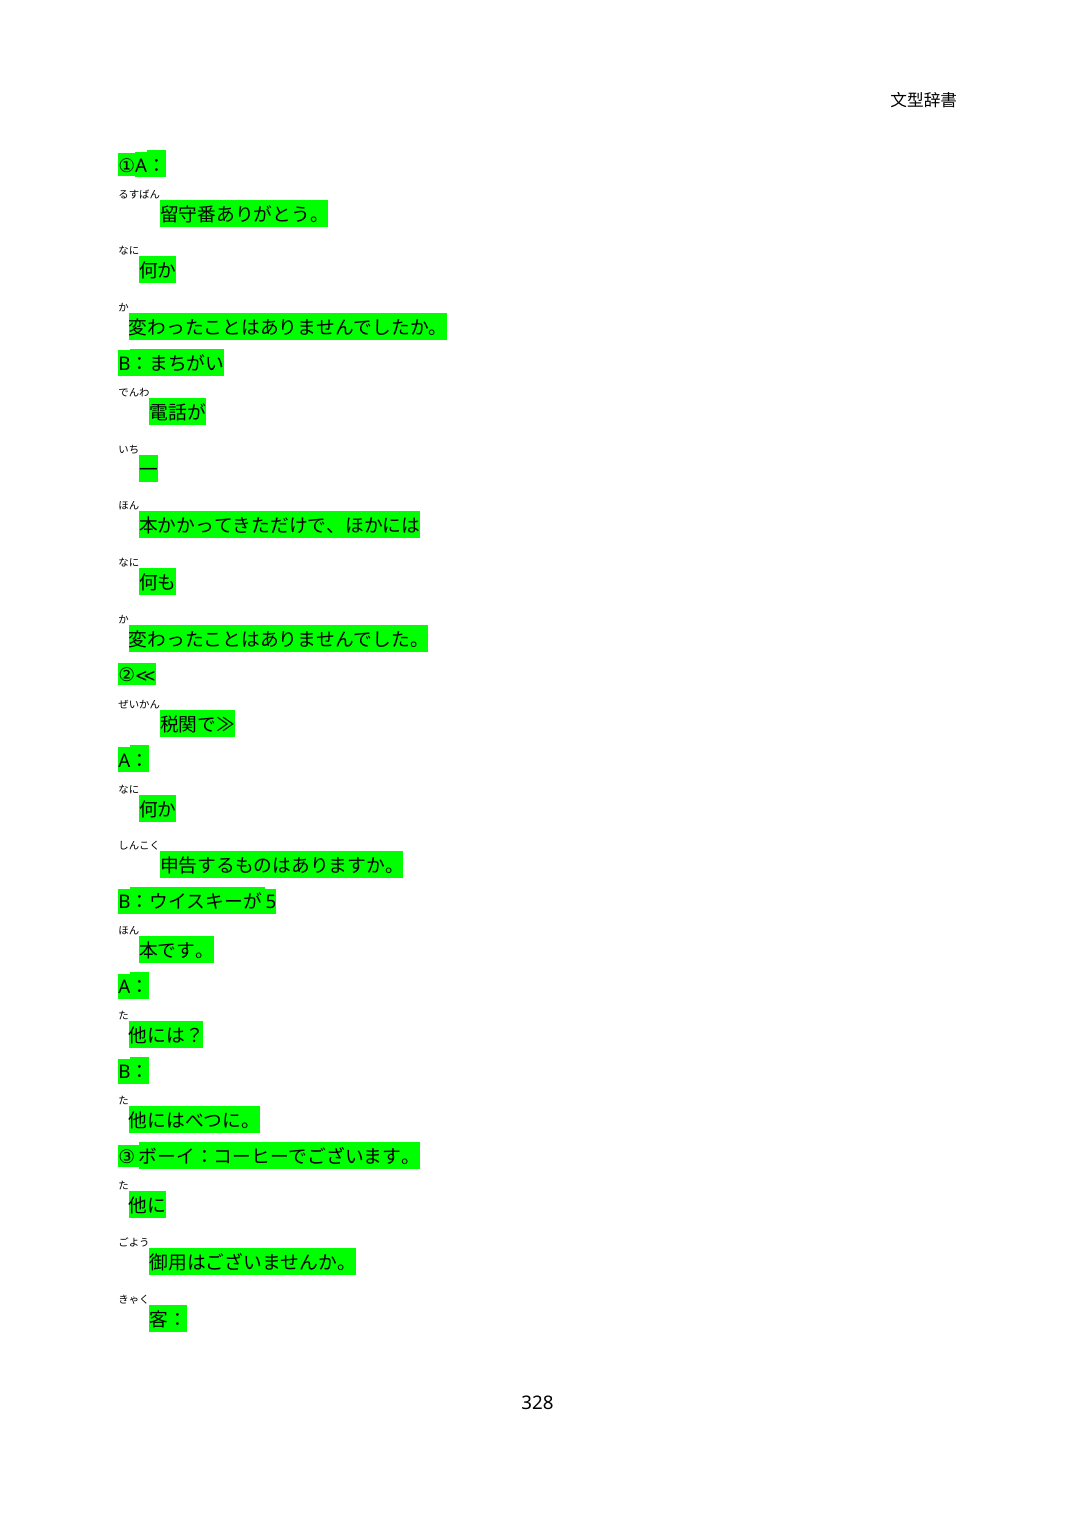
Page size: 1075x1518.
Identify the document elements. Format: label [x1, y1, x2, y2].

text [118, 150, 957, 1340]
